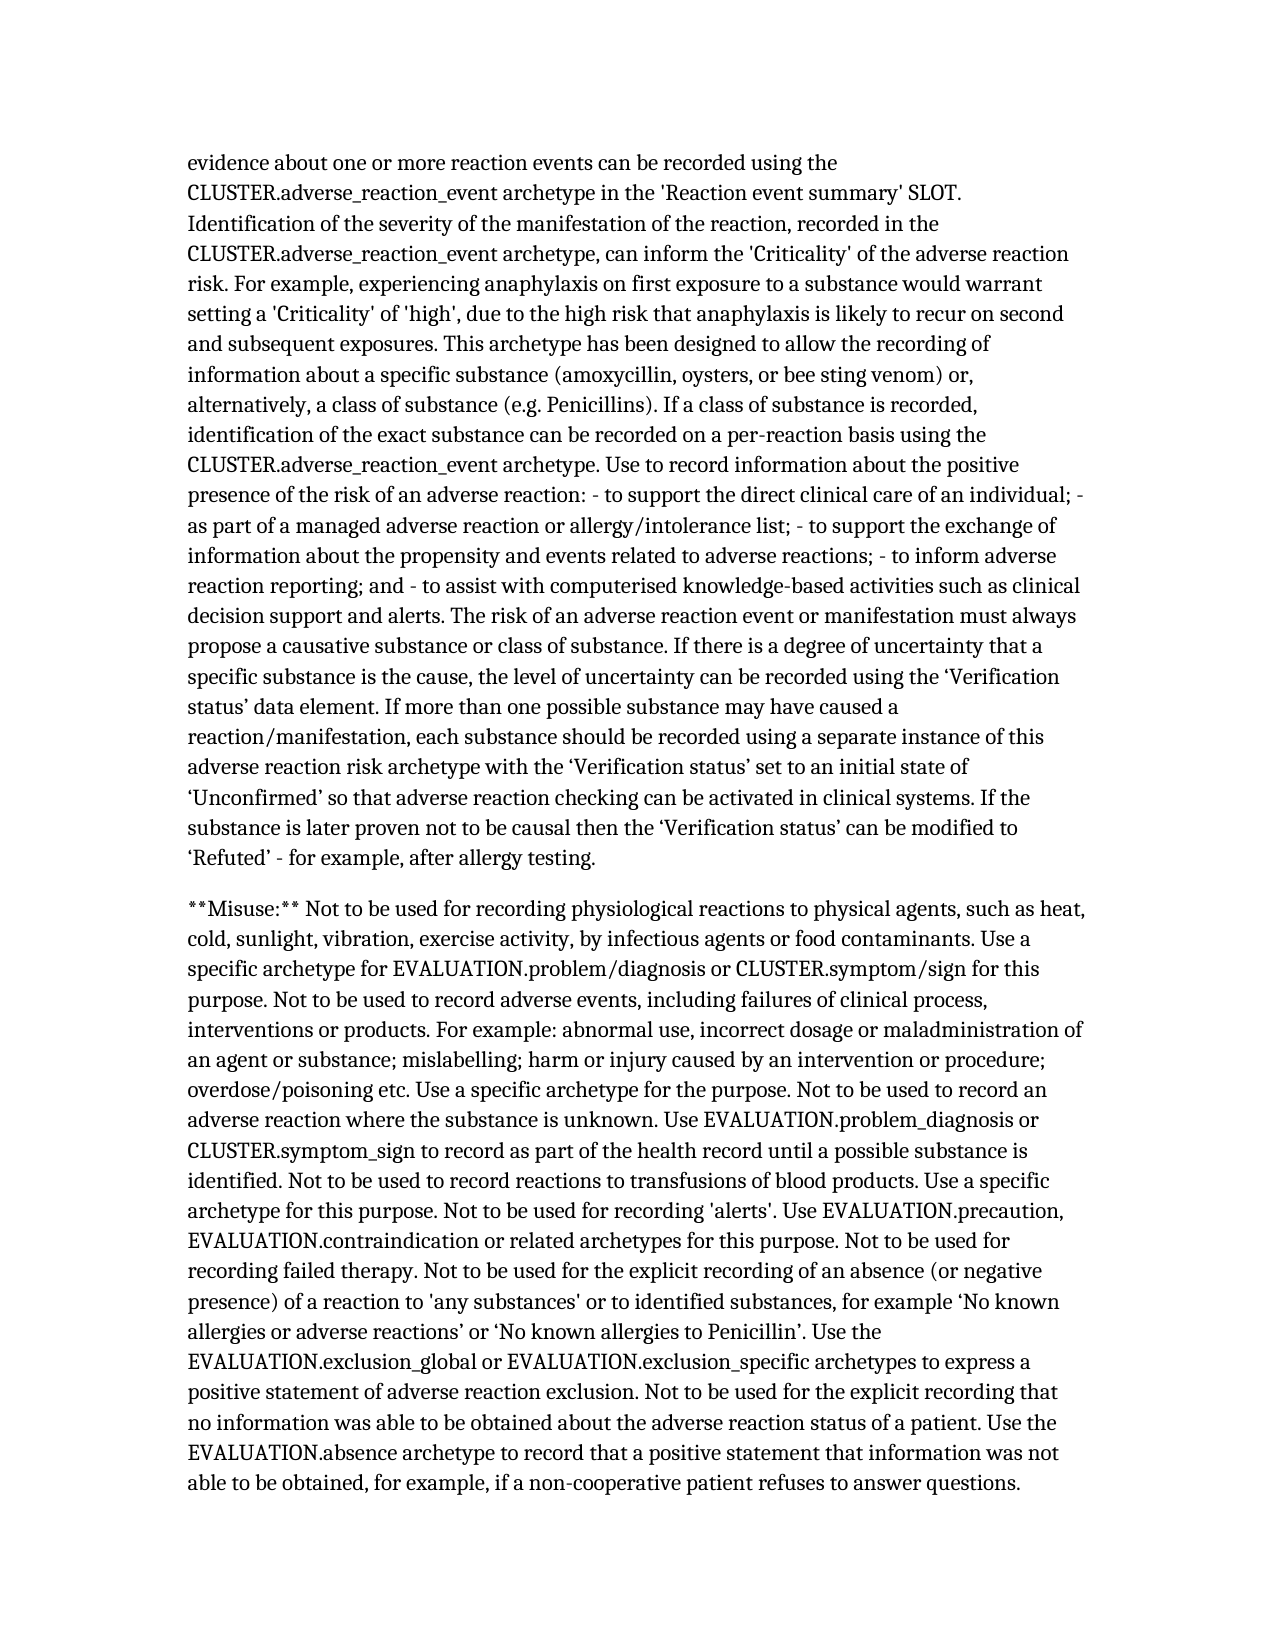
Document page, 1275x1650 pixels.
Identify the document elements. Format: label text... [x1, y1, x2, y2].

text **Misuse:** Not to be used for recording physiological reactions to physical agents, such as heat, cold, sunlight, vibration, exercise activity, by infectious agents or food contaminants. Use a specific archetype for EVALUATION.problem/diagnosis or CLUSTER.symptom/sign for this purpose. Not to be used to record adverse events, including failures of clinical process, interventions or products. For example: abnormal use, incorrect dosage or maladministration of an agent or substance; mislabelling; harm or injury caused by an intervention or procedure; overdose/poisoning etc. Use a specific archetype for the purpose. Not to be used to record an adverse reaction where the substance is unknown. Use EVALUATION.problem_diagnosis or CLUSTER.symptom_sign to record as part of the health record until a possible substance is identified. Not to be used to record reactions to transfusions of blood products. Use a specific archetype for this purpose. Not to be used for recording 'alerts'. Use EVALUATION.precaution, EVALUATION.contraindication or related archetypes for this purpose. Not to be used for recording failed therapy. Not to be used for the explicit recording of an absence (or negative presence) of a reaction to 'any substances' or to identified substances, for example ‘No known allergies or adverse reactions’ or ‘No known allergies to Penicillin’. Use the EVALUATION.exclusion_global or EVALUATION.exclusion_specific archetypes to express a positive statement of adverse reaction exclusion. Not to be used for the explicit recording that no information was able to be obtained about the adverse reaction status of a patient. Use the EVALUATION.absence archetype to record that a positive statement that information was not able to be obtained, for example, if a non-cooperative patient refuses to answer questions. [187, 896, 1087, 1496]
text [187, 150, 1087, 871]
